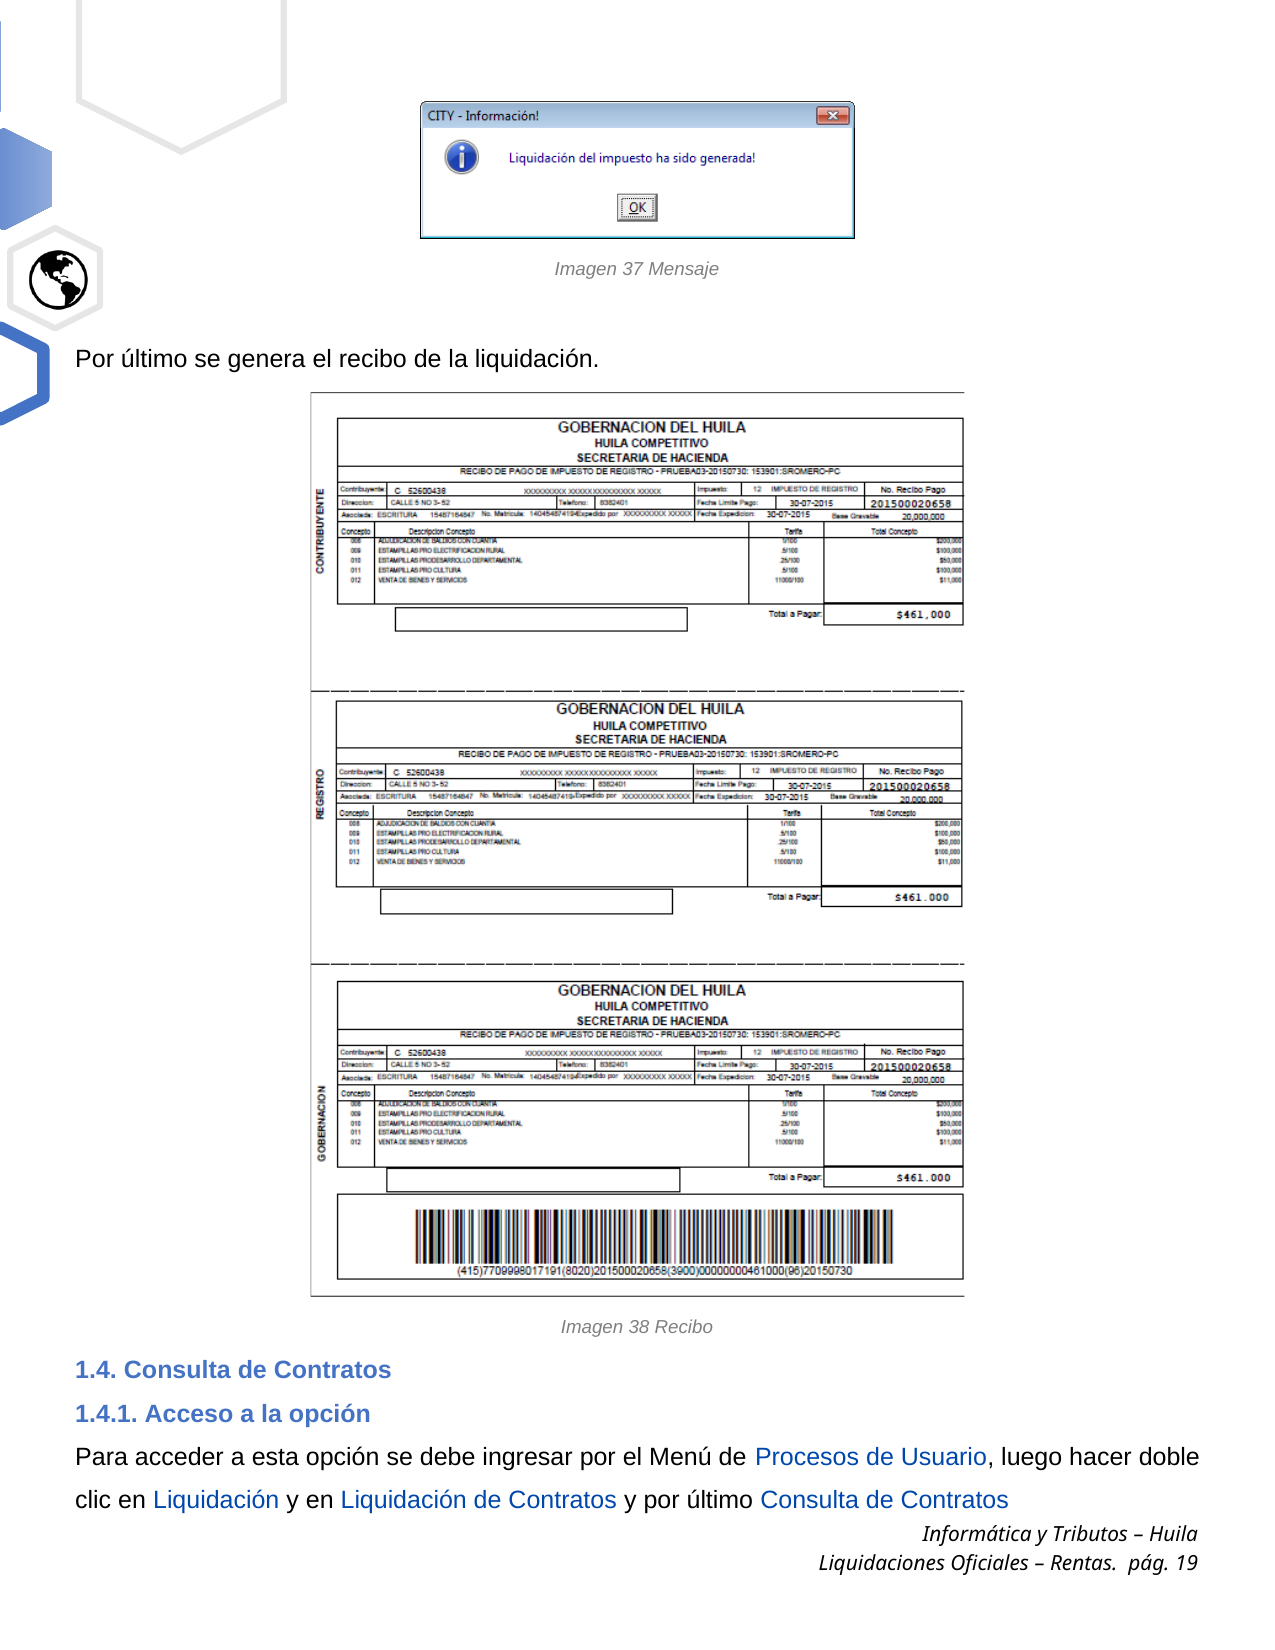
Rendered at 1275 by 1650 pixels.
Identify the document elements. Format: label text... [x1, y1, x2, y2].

text Imagen 38 Recibo [75, 1316, 1200, 1337]
picture [420, 101, 855, 239]
text Imagen 37 Mensaje [75, 258, 1200, 279]
subtitle 1.4.1. Acceso a la opción [75, 1399, 1200, 1427]
text Para acceder a esta opción se debe ingresar por el Menú de Procesos de Usuario, luego hacer doble clic en Liquidación y en Liquidación de Contratos y por último Consulta de Contratos [75, 1442, 1200, 1514]
picture [310, 392, 965, 1297]
picture [21, 242, 95, 317]
text Por último se genera el recibo de la liquidación. [75, 344, 1200, 373]
subtitle Consulta de Contratos [75, 1356, 1200, 1384]
